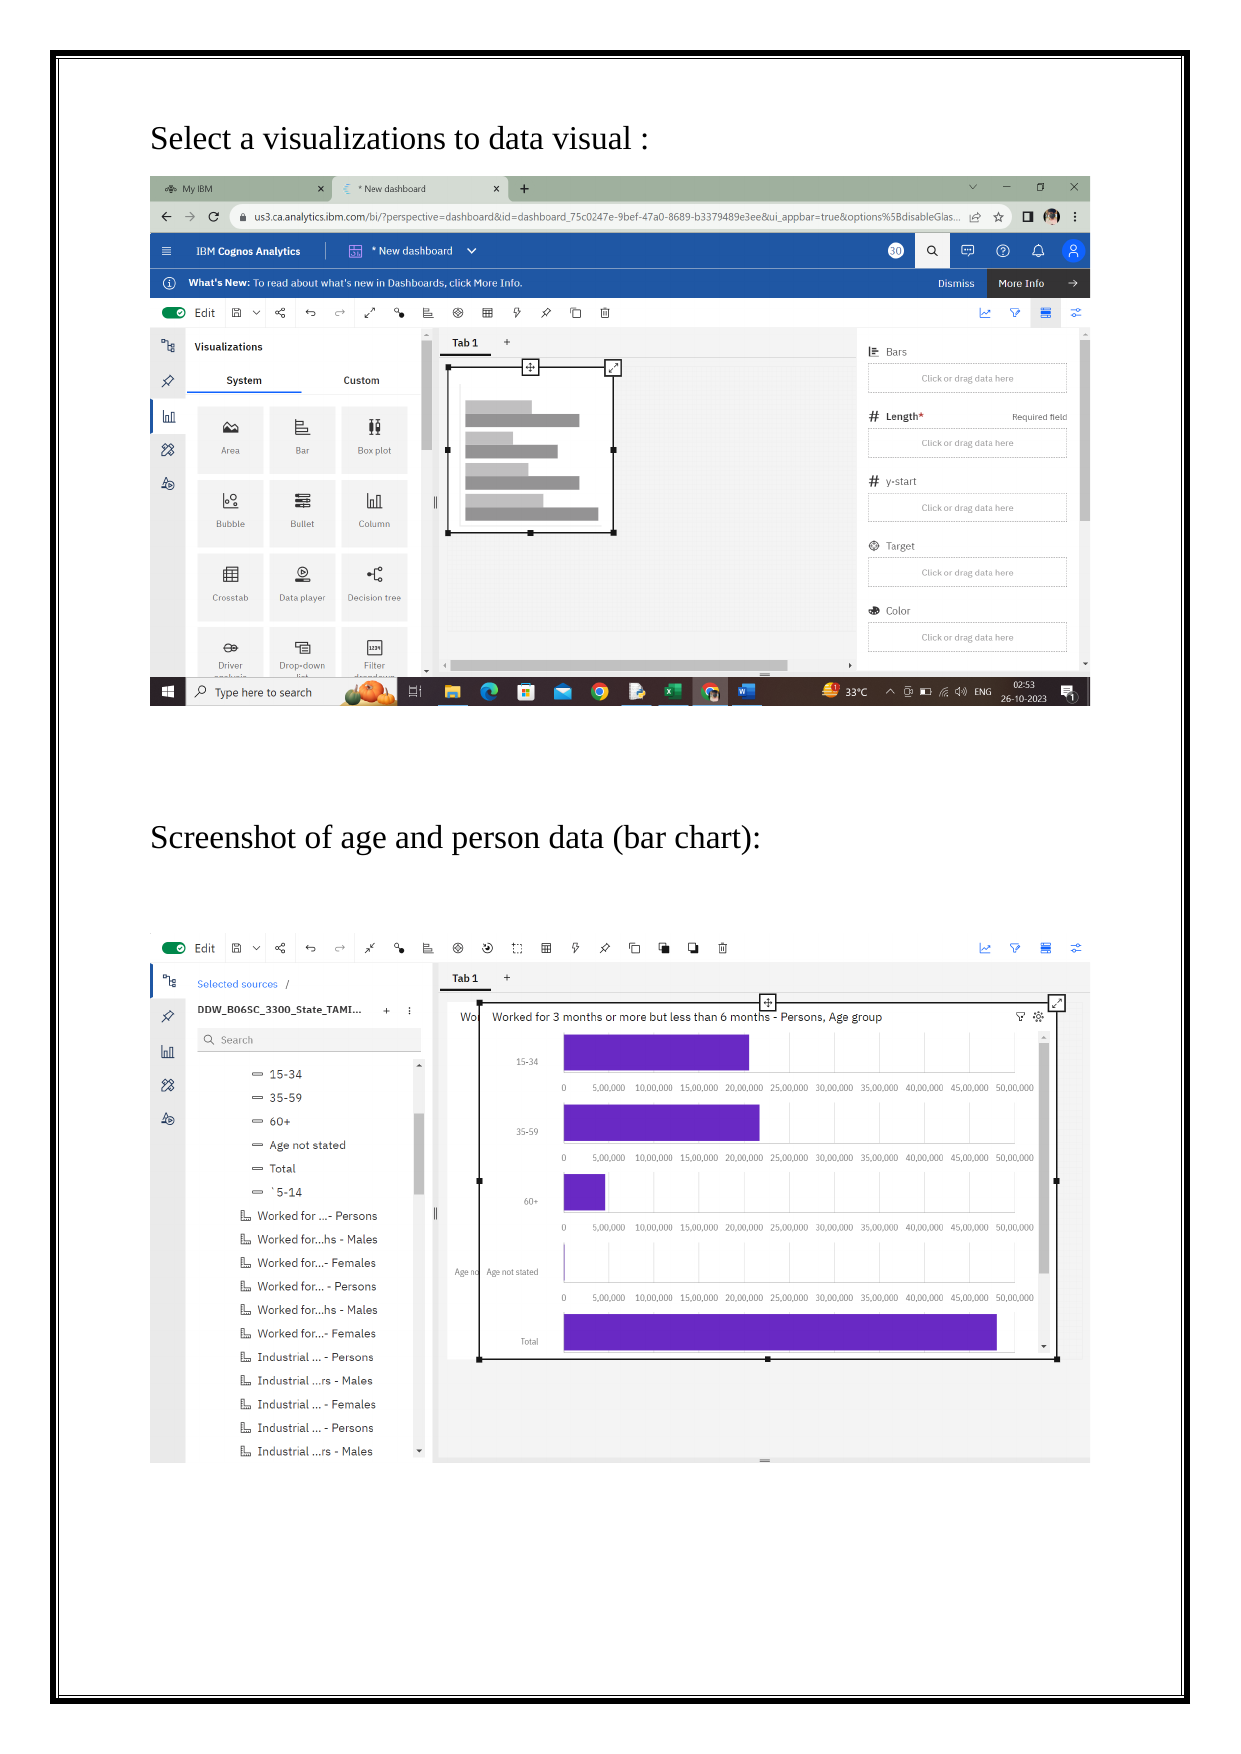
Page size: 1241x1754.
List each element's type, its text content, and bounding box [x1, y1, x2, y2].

text Select a visualizations to data visual : [150, 118, 1090, 157]
picture [150, 176, 1091, 706]
picture [150, 933, 1091, 1463]
text Screenshot of age and person data (bar chart): [150, 818, 1090, 856]
